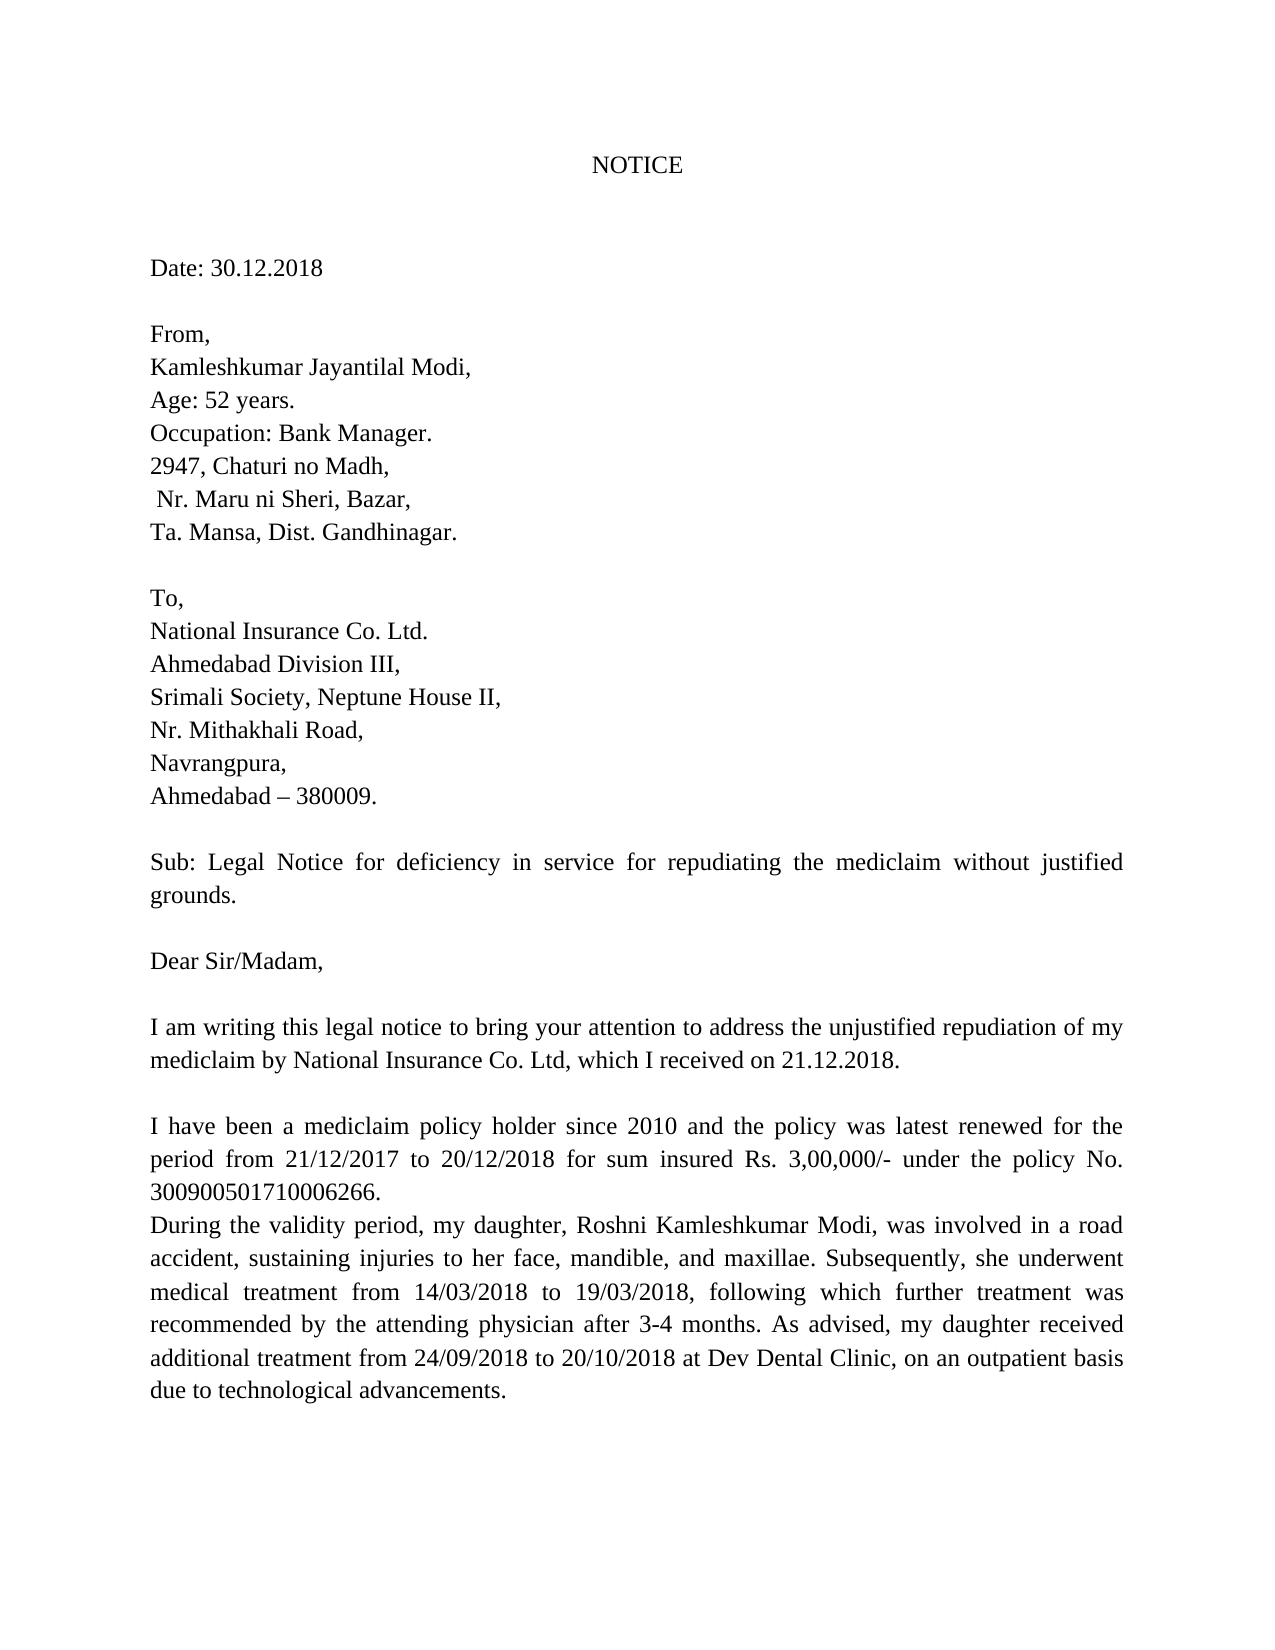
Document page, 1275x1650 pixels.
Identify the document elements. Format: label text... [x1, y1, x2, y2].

text Nr. Mithakhali Road, [150, 715, 1125, 744]
text I am writing this legal notice to bring your attention to address the unjustified repudiation of my mediclaim by National Insurance Co. Ltd, which I received on 21.12.2018. [150, 1012, 1125, 1074]
text Age: 52 years. [150, 385, 1125, 414]
text Dear Sir/Madam, [150, 946, 1125, 975]
text Ta. Mansa, Dist. Gandhinagar. [150, 517, 1125, 546]
text From, [150, 319, 1125, 348]
text Occupation: Bank Manager. [150, 418, 1125, 447]
text 2947, Chaturi no Madh, [150, 451, 1125, 480]
text Ahmedabad – 380009. [150, 781, 1125, 810]
text To, [150, 583, 1125, 612]
text National Insurance Co. Ltd. [150, 616, 1125, 645]
text Ahmedabad Division III, [150, 649, 1125, 678]
text I have been a mediclaim policy holder since 2010 and the policy was latest renewed for the period from 21/12/2017 to 20/12/2018 for sum insured Rs. 3,00,000/- under the policy No. 300900501710006266. [150, 1111, 1125, 1206]
text Kamleshkumar Jayantilal Modi, [150, 352, 1125, 381]
text Srimali Society, Neptune House II, [150, 682, 1125, 711]
text Sub: Legal Notice for deficiency in service for repudiating the mediclaim without justified grounds. [150, 847, 1125, 909]
text Navrangpura, [150, 748, 1125, 777]
text NOTICE [150, 150, 1125, 179]
text Date: 30.12.2018 [150, 253, 1125, 282]
text During the validity period, my daughter, Roshni Kamleshkumar Modi, was involved in a road accident, sustaining injuries to her face, mandible, and maxillae. Subsequently, she underwent medical treatment from 14/03/2018 to 19/03/2018, following which further treatment was recommended by the attending physician after 3-4 months. As advised, my daughter received additional treatment from 24/09/2018 to 20/10/2018 at Dev Dental Clinic, on an outpatient basis due to technological advancements. [150, 1211, 1125, 1404]
text Nr. Maru ni Sheri, Bazar, [150, 484, 1125, 513]
